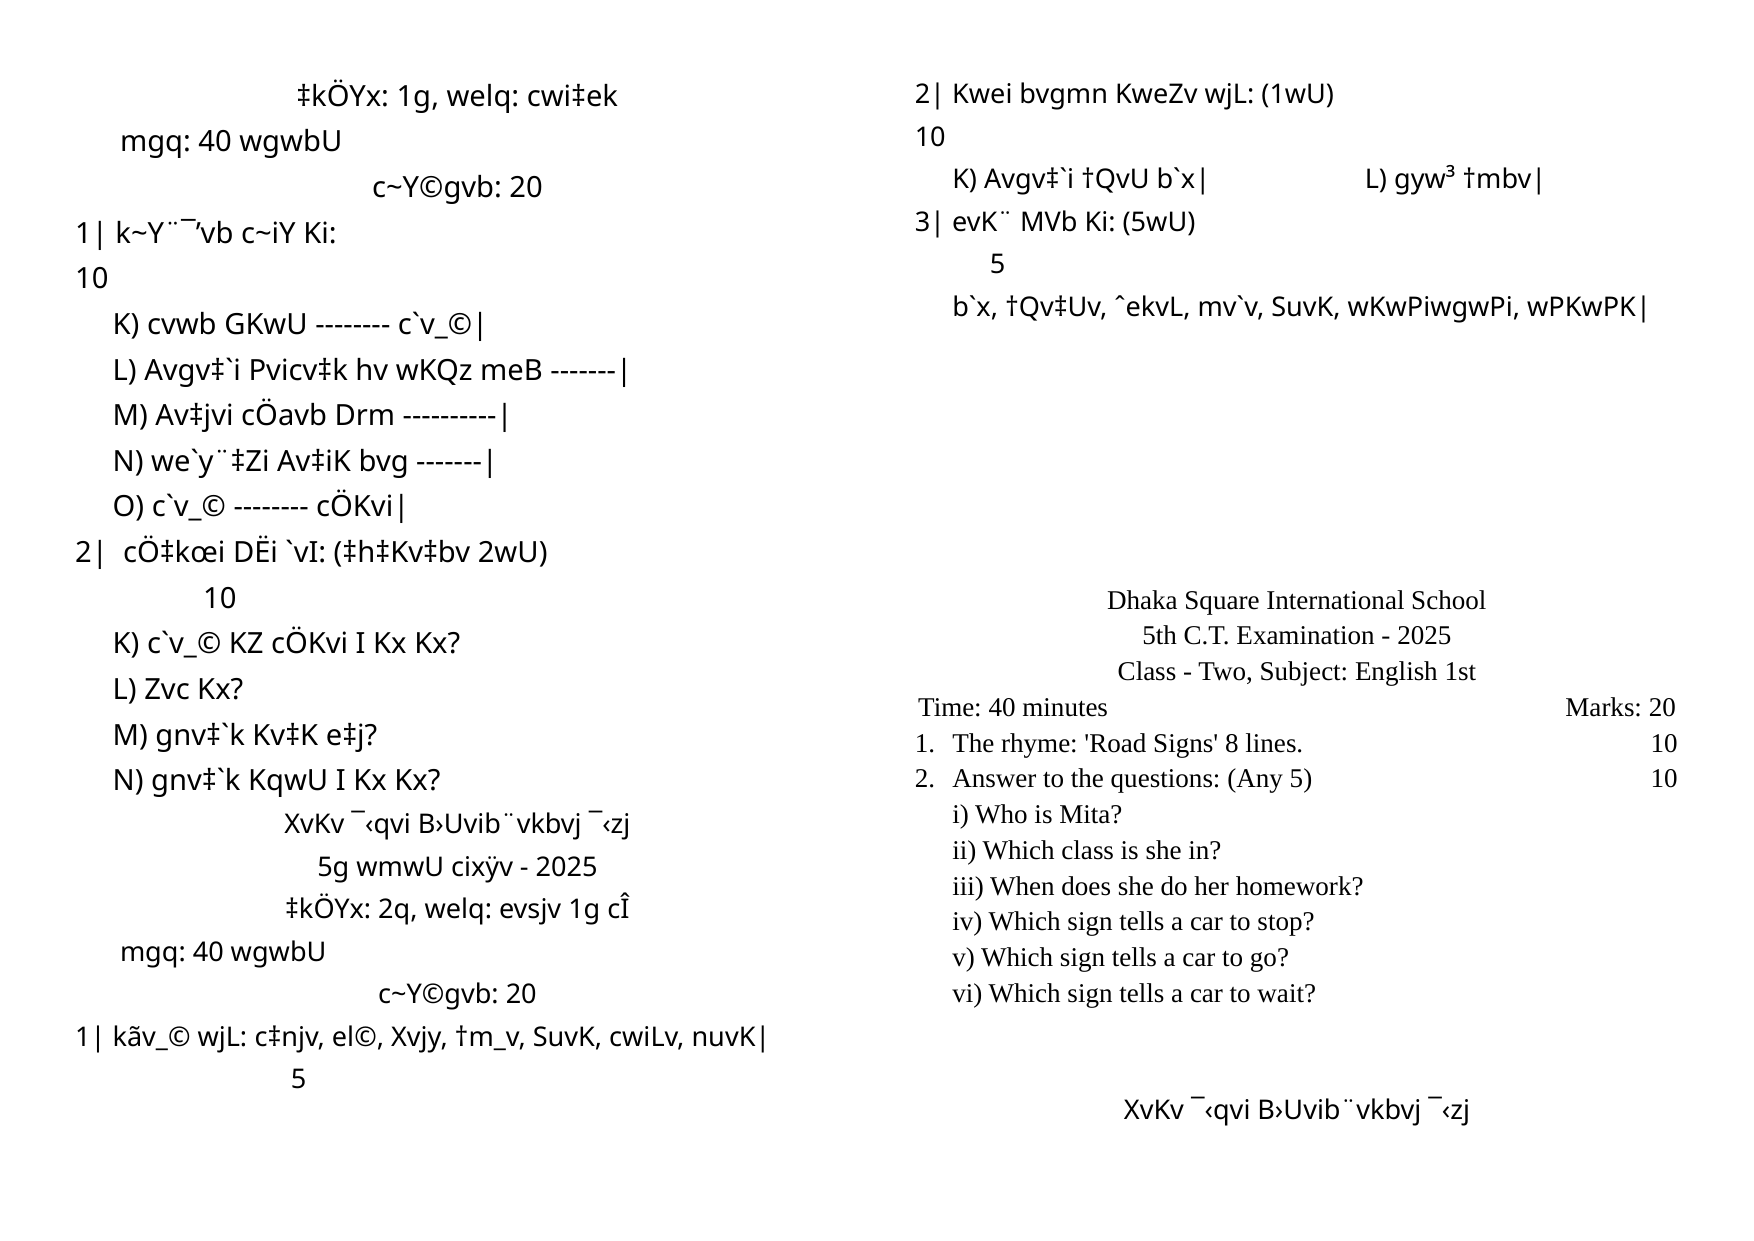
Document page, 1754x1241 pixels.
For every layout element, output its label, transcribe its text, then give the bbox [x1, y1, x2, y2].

list K) cvwb GKwU -------- c`v_©| [112, 303, 839, 343]
text mgq: 40 wgwbU c~Y©gvb: 20 [75, 121, 839, 206]
list i) Who is Mita? [952, 798, 1679, 829]
list N) gnv‡`k KqwU I Kx Kx? [112, 759, 839, 799]
list 2| cÖ‡kœi DËi `vI: (‡h‡Kv‡bv 2wU) 10 [75, 531, 839, 617]
text XvKv ¯‹qvi B›Uvib¨vkbvj ¯‹zj [75, 805, 839, 842]
list iv) Which sign tells a car to stop? [952, 905, 1679, 936]
list 2| Kwei bvgmn KweZv wjL: (1wU) 10 [914, 75, 1679, 154]
list L) Avgv‡`i Pvicv‡k hv wKQz meB -------| [112, 349, 839, 388]
list M) gnv‡`k Kv‡K e‡j? [112, 714, 839, 753]
list L) Zvc Kx? [112, 668, 839, 708]
text 5th C.T. Examination - 2025 [914, 619, 1679, 651]
list 1| k~Y¨¯’vb c~iY Ki: 10 [75, 212, 839, 297]
text Time: 40 minutes Marks: 20 [914, 691, 1679, 722]
text 1| kãv_© wjL: c‡njv, el©, Xvjy, †m_v, SuvK, cwiLv, nuvK| 5 [75, 1017, 839, 1096]
text Class - Two, Subject: English 1st [914, 655, 1679, 686]
list iii) When does she do her homework? [952, 869, 1679, 901]
text 5g wmwU cixÿv - 2025 [75, 847, 839, 884]
list v) Which sign tells a car to go? [952, 941, 1679, 972]
text ‡kÖYx: 1g, welq: cwi‡ek [75, 75, 839, 115]
list K) Avgv‡`i †QvU b`x| L) gyw³ †mbv| [952, 160, 1679, 197]
list The rhyme: 'Road Signs' 8 lines. 10 [914, 727, 1679, 758]
list N) we`y¨‡Zi Av‡iK bvg -------| [112, 440, 839, 480]
text XvKv ¯‹qvi B›Uvib¨vkbvj ¯‹zj [914, 1091, 1679, 1127]
list vi) Which sign tells a car to wait? [952, 977, 1679, 1008]
list K) c`v_© KZ cÖKvi I Kx Kx? [112, 622, 839, 662]
list b`x, †Qv‡Uv, ˆekvL, mv`v, SuvK, wKwPiwgwPi, wPKwPK| [952, 287, 1679, 324]
text ‡kÖYx: 2q, welq: evsjv 1g cÎ [75, 890, 839, 927]
list O) c`v_© -------- cÖKvi| [112, 486, 839, 525]
text mgq: 40 wgwbU c~Y©gvb: 20 [75, 932, 839, 1011]
list ii) Which class is she in? [952, 834, 1679, 865]
list 3| evK¨ MVb Ki: (5wU) 5 [914, 202, 1679, 281]
list M) Av‡jvi cÖavb Drm ----------| [112, 394, 839, 434]
text Dhaka Square International School [914, 584, 1679, 615]
list Answer to the questions: (Any 5) 10 [914, 762, 1679, 793]
